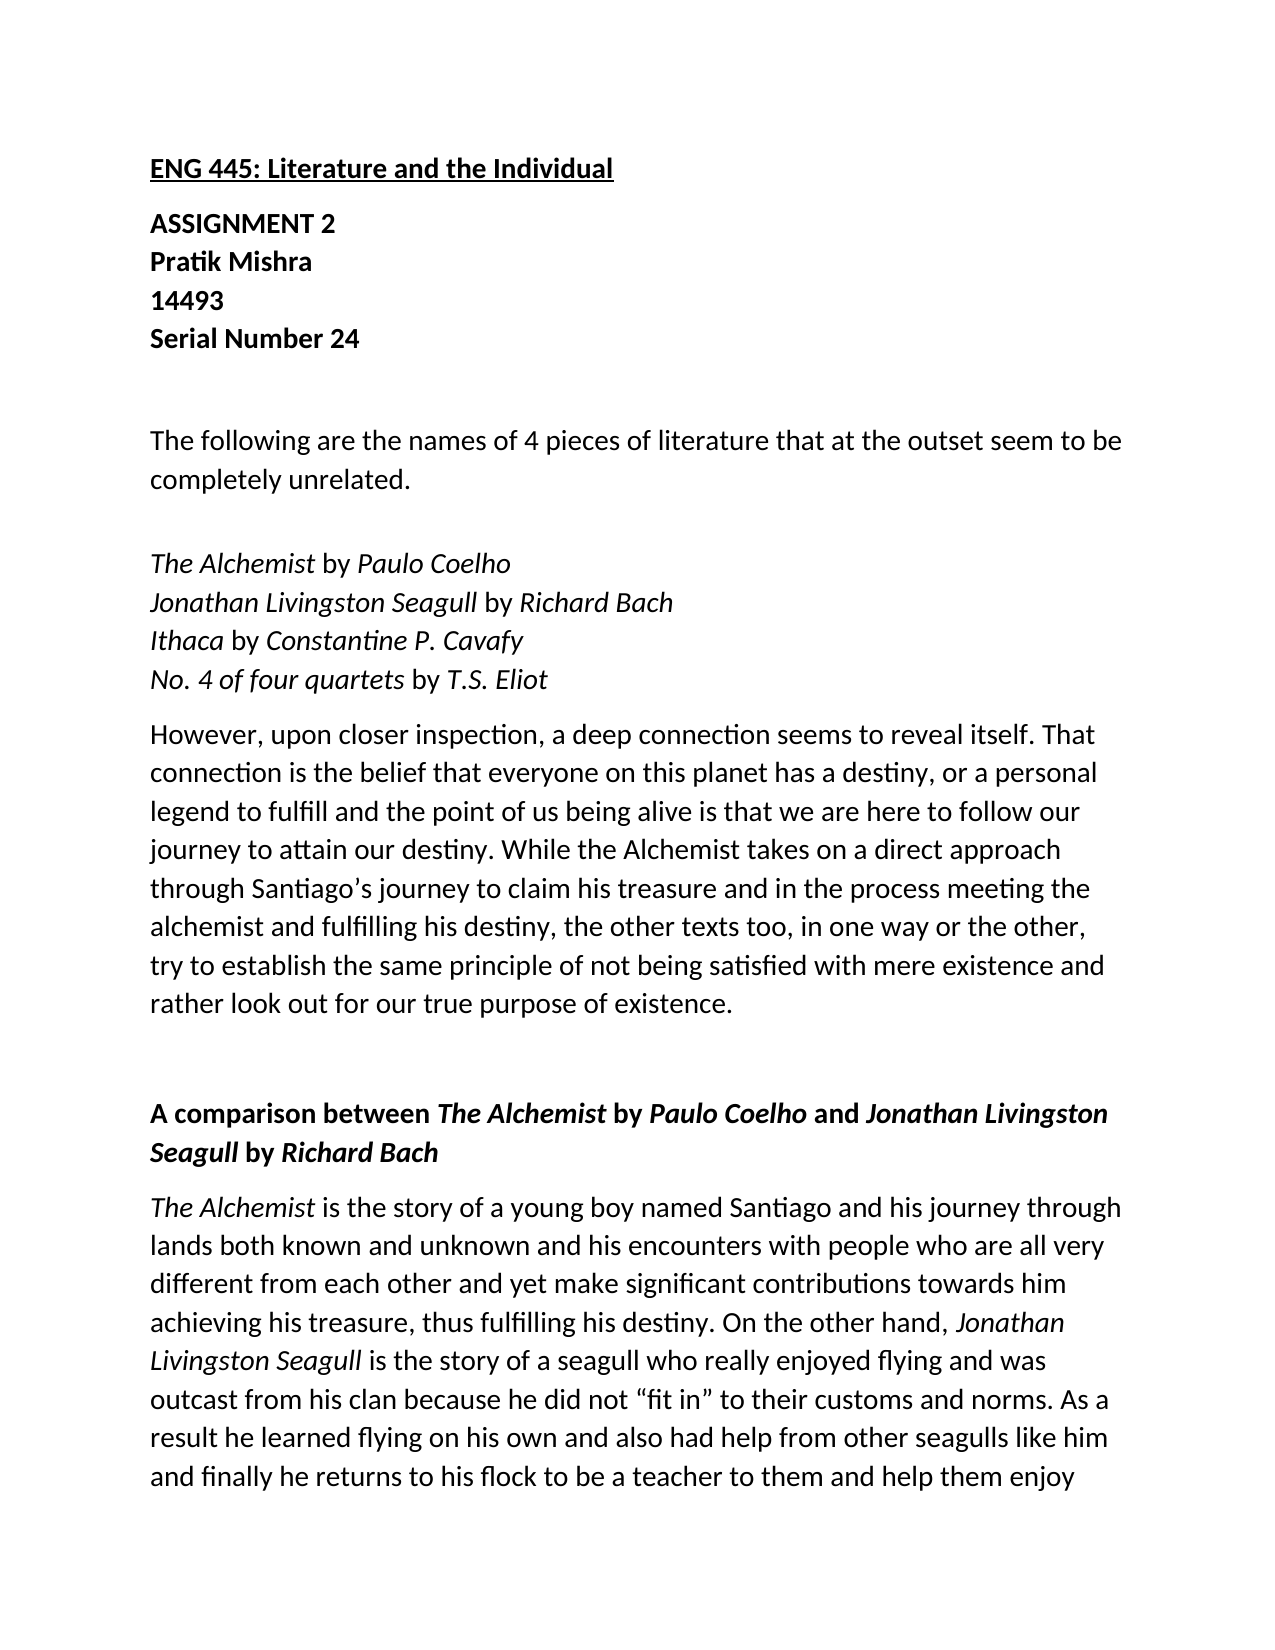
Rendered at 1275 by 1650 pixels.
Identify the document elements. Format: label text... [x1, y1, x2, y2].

text A comparison between The Alchemist by Paulo Coelho and Jonathan Livingston Seagull by Richard Bach [150, 1095, 1125, 1169]
text ASSIGNMENT 2 Pratik Mishra 14493 Serial Number 24 [150, 205, 1125, 356]
text The Alchemist by Paulo Coelho Jonathan Livingston Seagull by Richard Bach Ithaca by Constantine P. Cavafy No. 4 of four quartets by T.S. Eliot [150, 546, 1125, 696]
text However, upon closer inspection, a deep connection seems to reveal itself. That connection is the belief that everyone on this planet has a destiny, or a personal legend to fulfill and the point of us being alive is that we are here to follow our journey to attain our destiny. While the Alchemist takes on a direct approach through Santiago’s journey to claim his treasure and in the process meeting the alchemist and fulfilling his destiny, the other texts too, in one way or the other, try to establish the same principle of not being satisfied with mere existence and rather look out for our true purpose of existence. [150, 716, 1125, 1021]
text ENG 445: Literature and the Individual [150, 150, 1125, 186]
text The following are the names of 4 pieces of literature that at the outset seem to be completely unrelated. [150, 422, 1125, 527]
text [150, 1189, 1125, 1493]
